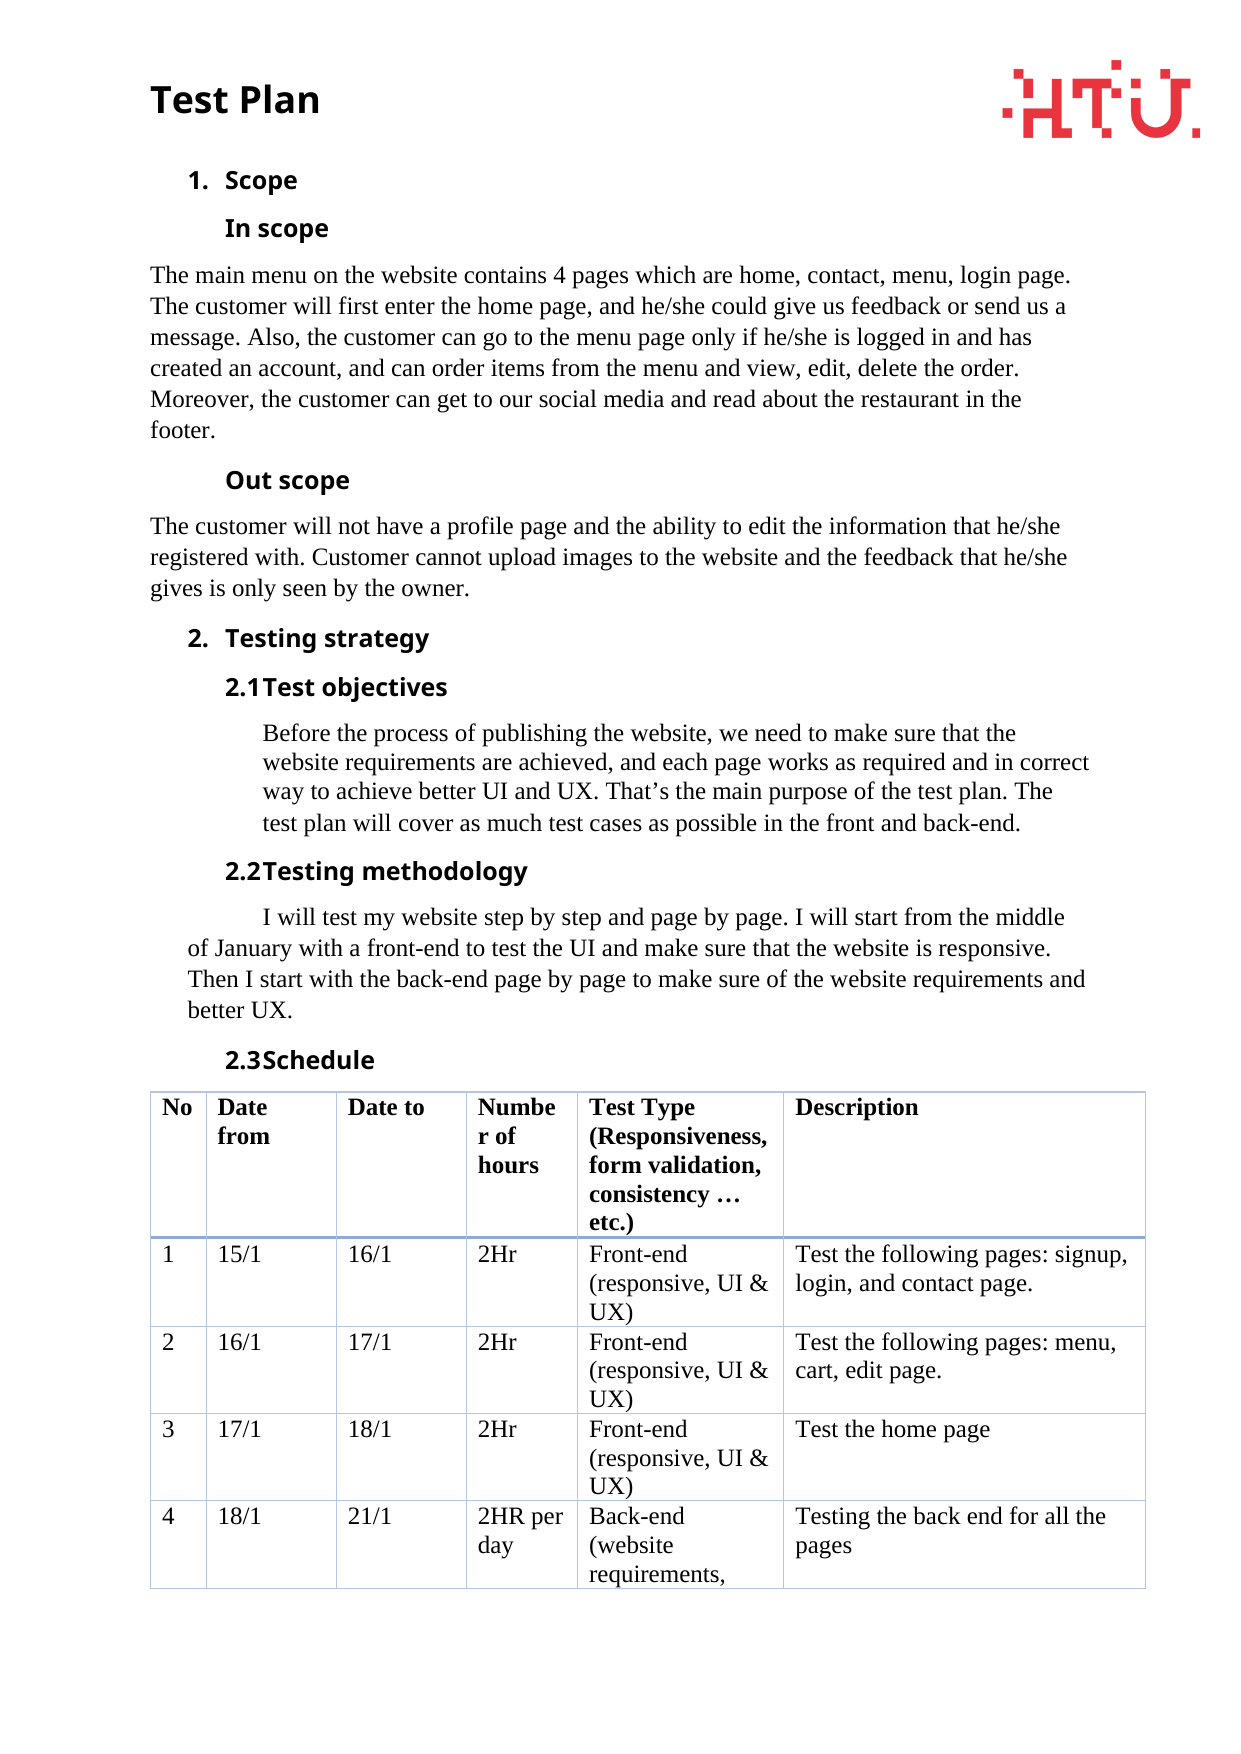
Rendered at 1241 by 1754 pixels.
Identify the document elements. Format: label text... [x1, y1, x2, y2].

subtitle Before the process of publishing the website, we need to make sure that the website requirements are achieved, and each page works as required and in correct way to achieve better UI and UX. That’s the main purpose of the test plan. The test plan will cover as much test cases as possible in the front and back-end. [262, 718, 1090, 839]
table_cell 4 [151, 1501, 206, 1587]
picture [1002, 0, 1200, 198]
table_cell 16/1 [207, 1327, 336, 1413]
table_cell 1 [151, 1239, 206, 1326]
table_cell 2Hr [467, 1414, 577, 1500]
table_cell Test the following pages: signup, login, and contact page. [784, 1239, 1145, 1326]
text The main menu on the website contains 4 pages which are home, contact, menu, login page. The customer will first enter the home page, and he/she could give us feedback or send us a message. Also, the customer can go to the menu page only if he/she is logged in and has created an account, and can order items from the menu and view, edit, delete the order. Moreover, the customer can get to our social media and read about the restaurant in the footer. [150, 260, 1090, 444]
table_cell 18/1 [337, 1414, 466, 1500]
table_header Test Type (Responsiveness, form validation, consistency … etc.) [578, 1093, 783, 1236]
subtitle Scope [187, 162, 1002, 197]
table_cell Back-end (website requirements, functions, and UX) [578, 1501, 783, 1587]
table_cell 2HR per day [467, 1501, 577, 1587]
subtitle Out scope [225, 463, 1090, 497]
table_cell 2Hr [467, 1239, 577, 1326]
text The customer will not have a profile page and the ability to edit the information that he/she registered with. Customer cannot upload images to the website and the feedback that he/she gives is only seen by the owner. [150, 511, 1090, 602]
table_header Description [784, 1093, 1145, 1236]
table_cell Front-end (responsive, UI & UX) [578, 1327, 783, 1413]
table_header Date to [337, 1093, 466, 1236]
subtitle Schedule [225, 1043, 1090, 1077]
table_cell 3 [151, 1414, 206, 1500]
subtitle Testing methodology [225, 853, 1090, 887]
text I will test my website step by step and page by page. I will start from the middle of January with a front-end to test the UI and make sure that the website is responsive. Then I start with the back-end page by page to make sure of the website requirements and better UX. [187, 902, 1090, 1024]
table_cell 15/1 [207, 1239, 336, 1326]
table_cell 17/1 [337, 1327, 466, 1413]
subtitle Testing strategy [187, 621, 1090, 655]
table_cell Test the home page [784, 1414, 1145, 1500]
table_header No [151, 1093, 206, 1236]
subtitle Test objectives [225, 670, 1090, 704]
table_cell 18/1 [207, 1501, 336, 1587]
table_cell 2 [151, 1327, 206, 1413]
table_cell Front-end (responsive, UI & UX) [578, 1414, 783, 1500]
table_cell Test the following pages: menu, cart, edit page. [784, 1327, 1145, 1413]
table_header Number of hours [467, 1093, 577, 1236]
table_cell 16/1 [337, 1239, 466, 1326]
table_cell Testing the back end for all the pages [784, 1501, 1145, 1587]
table_header Date from [207, 1093, 336, 1236]
table_cell 2Hr [467, 1327, 577, 1413]
subtitle In scope [225, 211, 1090, 245]
table_cell 17/1 [207, 1414, 336, 1500]
table_cell 21/1 [337, 1501, 466, 1587]
table_cell Front-end (responsive, UI & UX) [578, 1239, 783, 1326]
